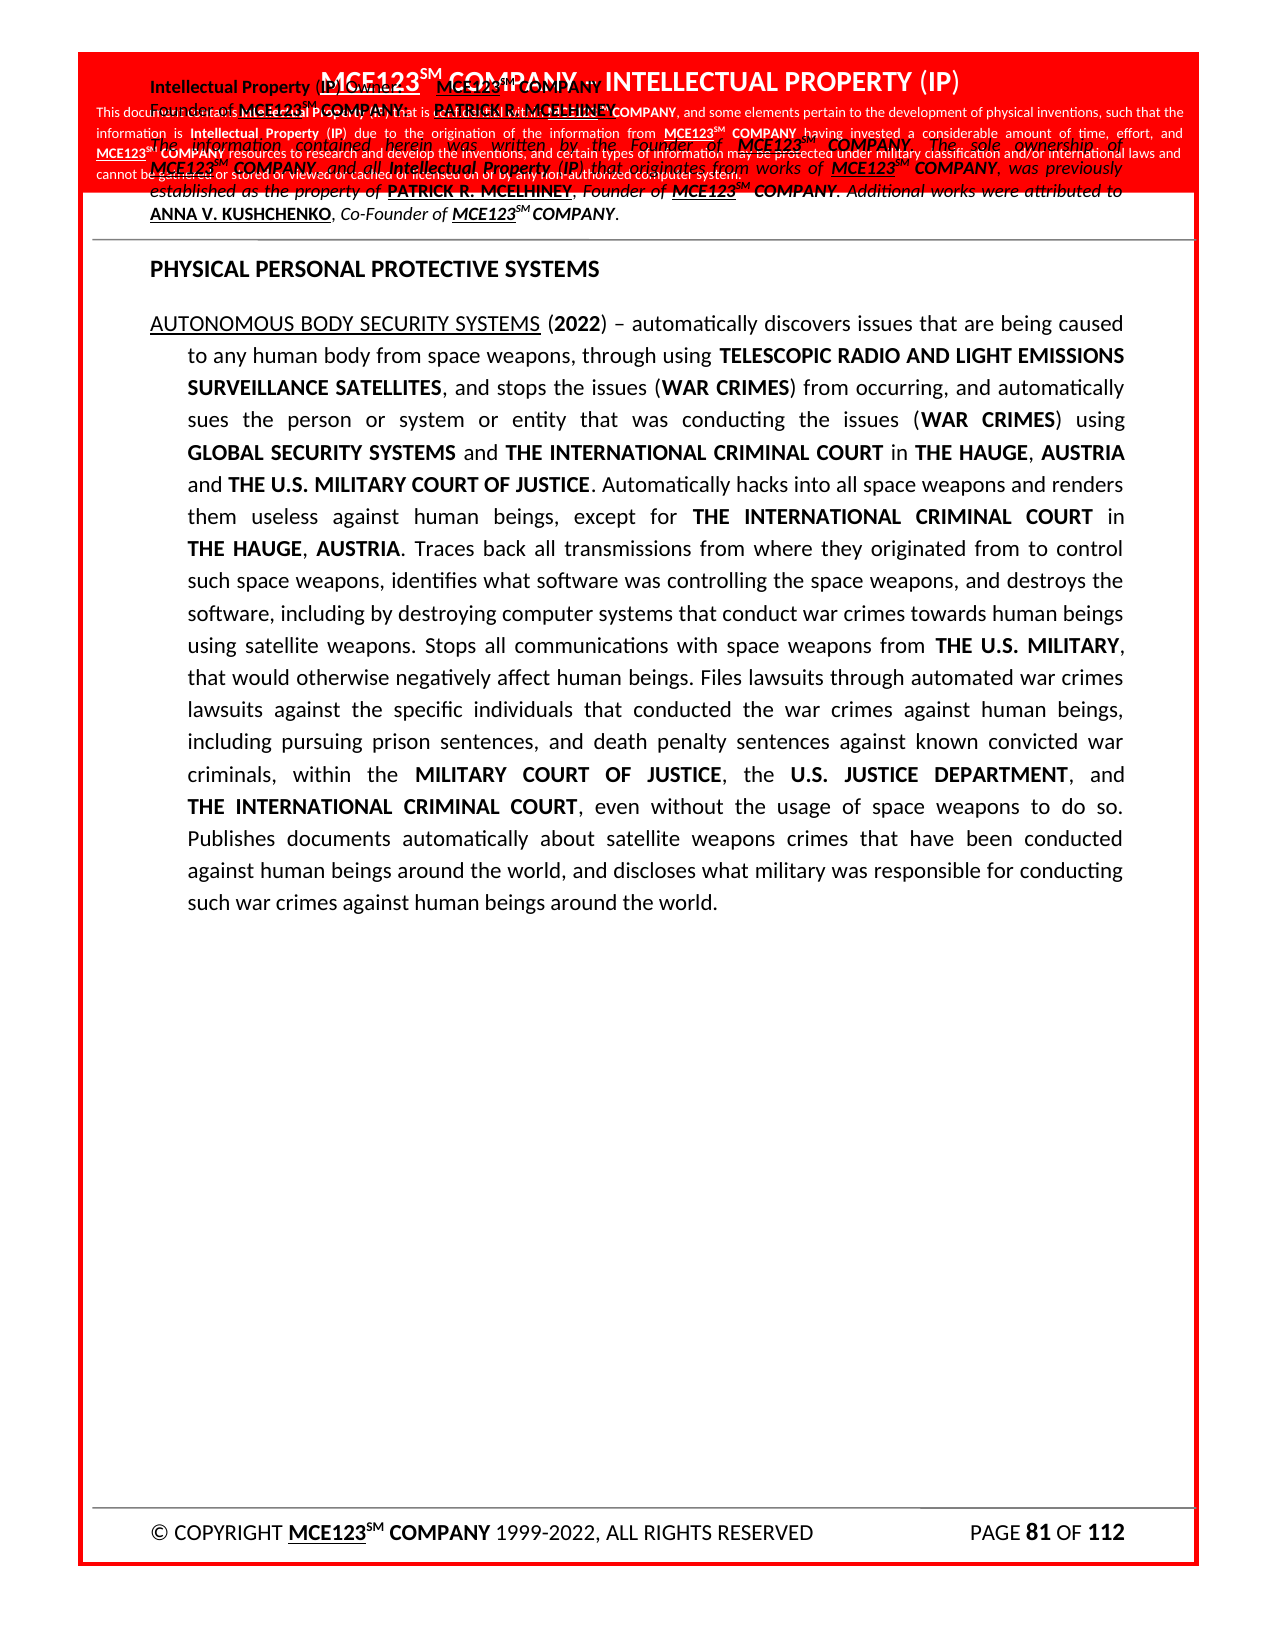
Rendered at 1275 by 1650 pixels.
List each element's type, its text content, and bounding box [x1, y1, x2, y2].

text PHYSICAL PERSONAL PROTECTIVE SYSTEMS [150, 253, 1125, 284]
text AUTONOMOUS BODY SECURITY SYSTEMS (2022) – automatically discovers issues that are being caused to any human body from space weapons, through using TELESCOPIC RADIO AND LIGHT EMISSIONS SURVEILLANCE SATELLITES, and stops the issues (WAR CRIMES) from occurring, and automatically sues the person or system or entity that was conducting the issues (WAR CRIMES) using GLOBAL SECURITY SYSTEMS and THE INTERNATIONAL CRIMINAL COURT in THE HAUGE, AUSTRIA and THE U.S. MILITARY COURT OF JUSTICE. Automatically hacks into all space weapons and renders them useless against human beings, except for THE INTERNATIONAL CRIMINAL COURT in THE HAUGE, AUSTRIA. Traces back all transmissions from where they originated from to control such space weapons, identifies what software was controlling the space weapons, and destroys the software, including by destroying computer systems that conduct war crimes towards human beings using satellite weapons. Stops all communications with space weapons from THE U.S. MILITARY, that would otherwise negatively affect human beings. Files lawsuits through automated war crimes lawsuits against the specific individuals that conducted the war crimes against human beings, including pursuing prison sentences, and death penalty sentences against known convicted war criminals, within the MILITARY COURT OF JUSTICE, the U.S. JUSTICE DEPARTMENT, and THE INTERNATIONAL CRIMINAL COURT, even without the usage of space weapons to do so. Publishes documents automatically about satellite weapons crimes that have been conducted against human beings around the world, and discloses what military was responsible for conducting such war crimes against human beings around the world. [150, 309, 1125, 916]
